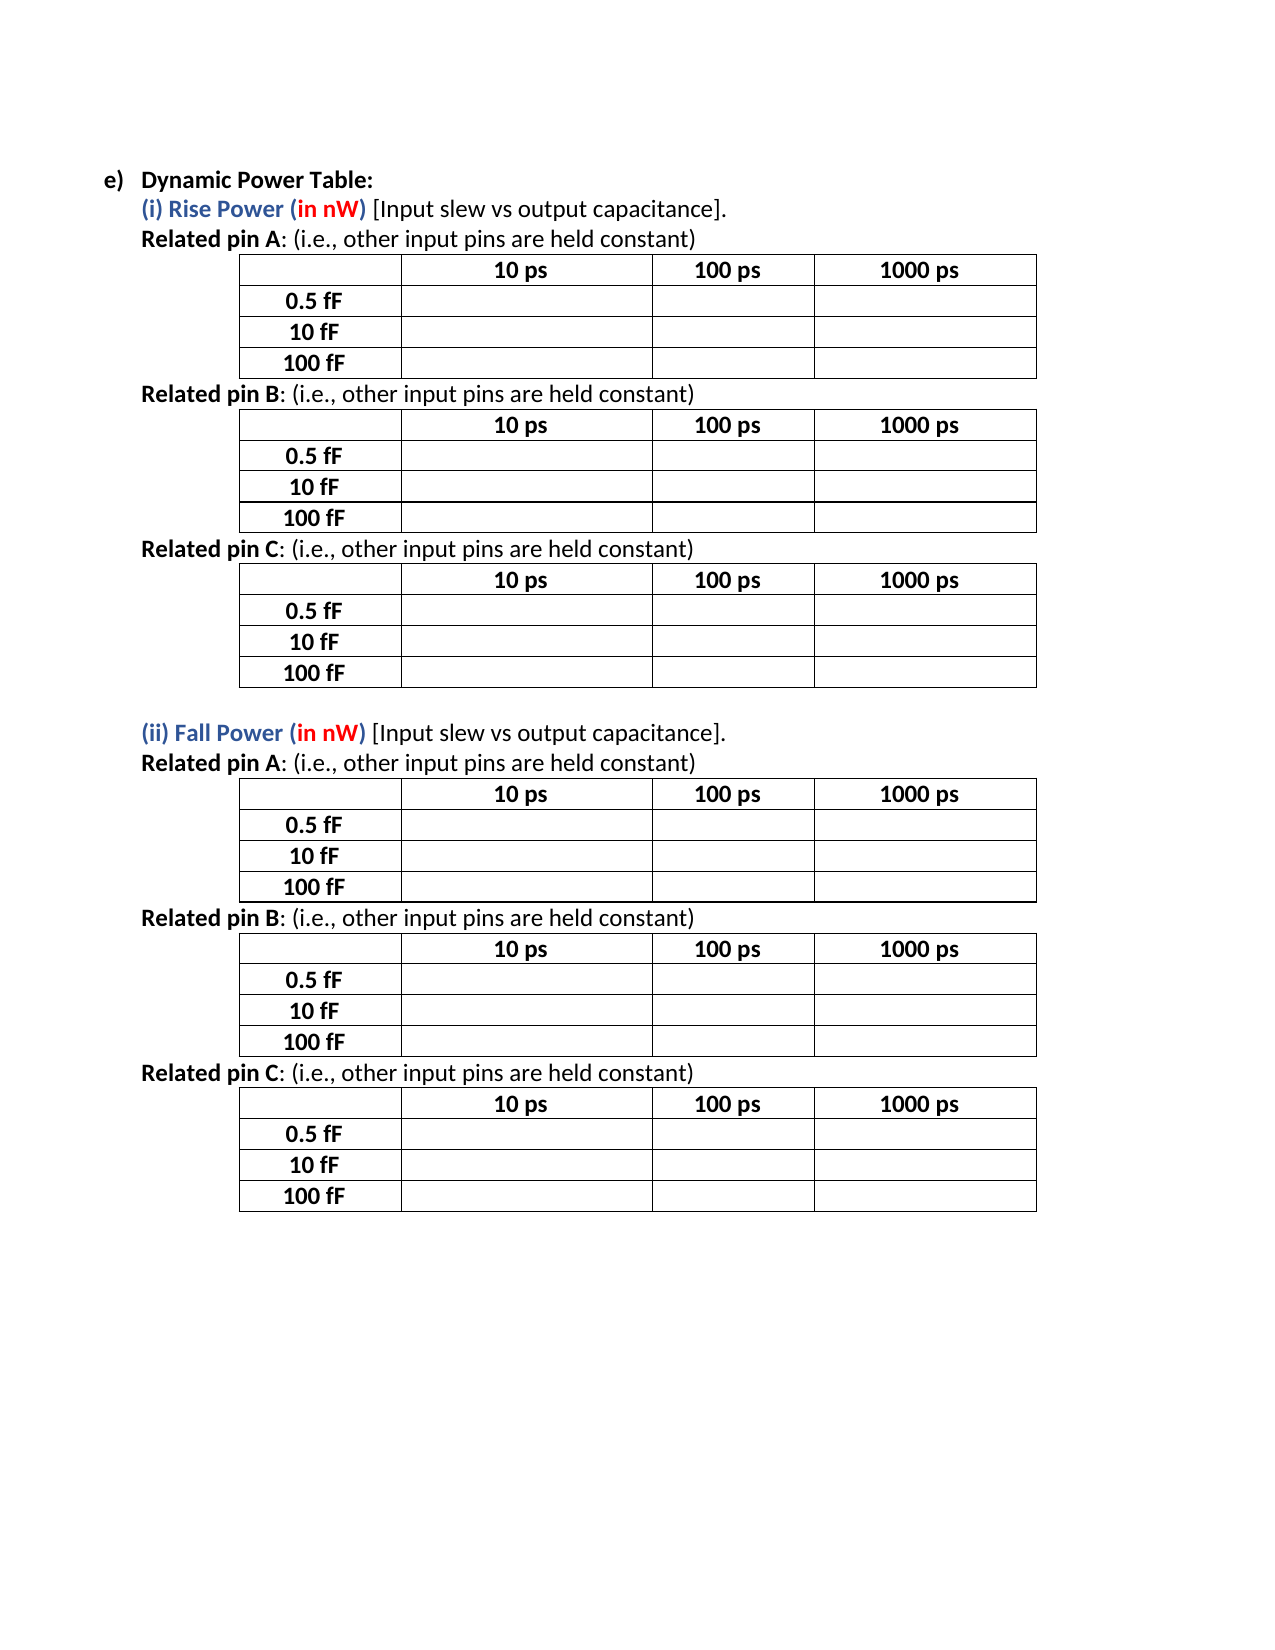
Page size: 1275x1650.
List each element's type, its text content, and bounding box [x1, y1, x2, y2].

table_header 1000 ps [815, 1088, 1036, 1118]
table_cell 10 fF [240, 317, 401, 347]
table_cell [815, 810, 1036, 839]
table_cell [653, 441, 814, 470]
table_cell [402, 964, 652, 994]
table_cell [815, 1026, 1036, 1056]
list Related pin C: (i.e., other input pins are held constant) [141, 533, 1188, 563]
table_cell [653, 286, 814, 316]
table_cell [653, 1119, 814, 1149]
table_cell 0.5 fF [240, 810, 401, 839]
list Related pin B: (i.e., other input pins are held constant) [141, 379, 1188, 408]
table_cell [402, 1119, 652, 1149]
table_header 100 ps [653, 410, 814, 439]
table_header 10 ps [402, 934, 652, 963]
table_cell 100 fF [240, 1026, 401, 1056]
table_cell [402, 503, 652, 532]
table_cell 10 fF [240, 841, 401, 871]
table_cell 10 fF [240, 471, 401, 501]
table_cell [815, 626, 1036, 656]
list Related pin B: (i.e., other input pins are held constant) [141, 902, 1188, 932]
table_header 1000 ps [815, 564, 1036, 594]
table_cell [402, 1150, 652, 1180]
table_cell [402, 995, 652, 1025]
table_cell [653, 317, 814, 347]
table_header 1000 ps [815, 410, 1036, 439]
table_cell [402, 471, 652, 501]
table_cell [653, 1181, 814, 1211]
table_cell [653, 841, 814, 871]
table_header 10 ps [402, 1088, 652, 1118]
table_header 10 ps [402, 564, 652, 594]
table_header 10 ps [402, 779, 652, 809]
table_cell [653, 995, 814, 1025]
table_cell 100 fF [240, 503, 401, 532]
table_cell [815, 995, 1036, 1025]
table_cell [402, 595, 652, 625]
table_cell [653, 626, 814, 656]
table_cell [815, 441, 1036, 470]
table_cell 10 fF [240, 626, 401, 656]
table_header 1000 ps [815, 255, 1036, 285]
table_cell [653, 657, 814, 687]
table_cell [815, 872, 1036, 901]
table_header [240, 564, 401, 594]
table_cell [653, 471, 814, 501]
list Related pin A: (i.e., other input pins are held constant) [141, 224, 1188, 254]
table_cell 100 fF [240, 348, 401, 378]
table_header [240, 1088, 401, 1118]
table_cell [402, 810, 652, 839]
table_cell 0.5 fF [240, 964, 401, 994]
list Related pin C: (i.e., other input pins are held constant) [141, 1057, 1188, 1087]
table_header 100 ps [653, 255, 814, 285]
table_cell 10 fF [240, 995, 401, 1025]
table_cell [815, 286, 1036, 316]
table_cell [653, 595, 814, 625]
list (ii) Fall Power (in nW) [Input slew vs output capacitance]. [141, 718, 1188, 748]
table_cell [815, 595, 1036, 625]
table_cell [815, 1150, 1036, 1180]
table_cell 0.5 fF [240, 595, 401, 625]
table_cell [653, 872, 814, 901]
table_cell 100 fF [240, 1181, 401, 1211]
table_cell [653, 348, 814, 378]
table_cell [402, 348, 652, 378]
table_cell [402, 841, 652, 871]
table_cell [815, 1119, 1036, 1149]
table_header [240, 410, 401, 439]
table_header 100 ps [653, 564, 814, 594]
table_cell [815, 348, 1036, 378]
table_cell [402, 286, 652, 316]
table_cell 100 fF [240, 657, 401, 687]
table_cell [653, 810, 814, 839]
table_cell 10 fF [240, 1150, 401, 1180]
table_header 100 ps [653, 779, 814, 809]
list Dynamic Power Table: [104, 164, 1188, 194]
table_cell [402, 657, 652, 687]
table_header [240, 255, 401, 285]
table_cell [815, 503, 1036, 532]
table_cell [402, 626, 652, 656]
table_cell [815, 964, 1036, 994]
table_cell [815, 841, 1036, 871]
table_header 1000 ps [815, 779, 1036, 809]
table_cell [653, 1150, 814, 1180]
table_header 10 ps [402, 410, 652, 439]
table_cell [653, 1026, 814, 1056]
table_cell 0.5 fF [240, 1119, 401, 1149]
list (i) Rise Power (in nW) [Input slew vs output capacitance]. [141, 194, 1188, 224]
table_header 10 ps [402, 255, 652, 285]
table_cell [402, 317, 652, 347]
table_cell [815, 1181, 1036, 1211]
table_header [240, 934, 401, 963]
table_cell 0.5 fF [240, 441, 401, 470]
table_cell [402, 441, 652, 470]
table_cell [402, 1026, 652, 1056]
table_header 1000 ps [815, 934, 1036, 963]
table_cell 0.5 fF [240, 286, 401, 316]
table_cell [402, 1181, 652, 1211]
table_cell [653, 964, 814, 994]
table_cell [815, 317, 1036, 347]
table_cell 100 fF [240, 872, 401, 901]
table_cell [402, 872, 652, 901]
table_header 100 ps [653, 934, 814, 963]
table_header [240, 779, 401, 809]
table_header 100 ps [653, 1088, 814, 1118]
table_cell [653, 503, 814, 532]
table_cell [815, 657, 1036, 687]
table_cell [815, 471, 1036, 501]
list Related pin A: (i.e., other input pins are held constant) [141, 748, 1188, 778]
